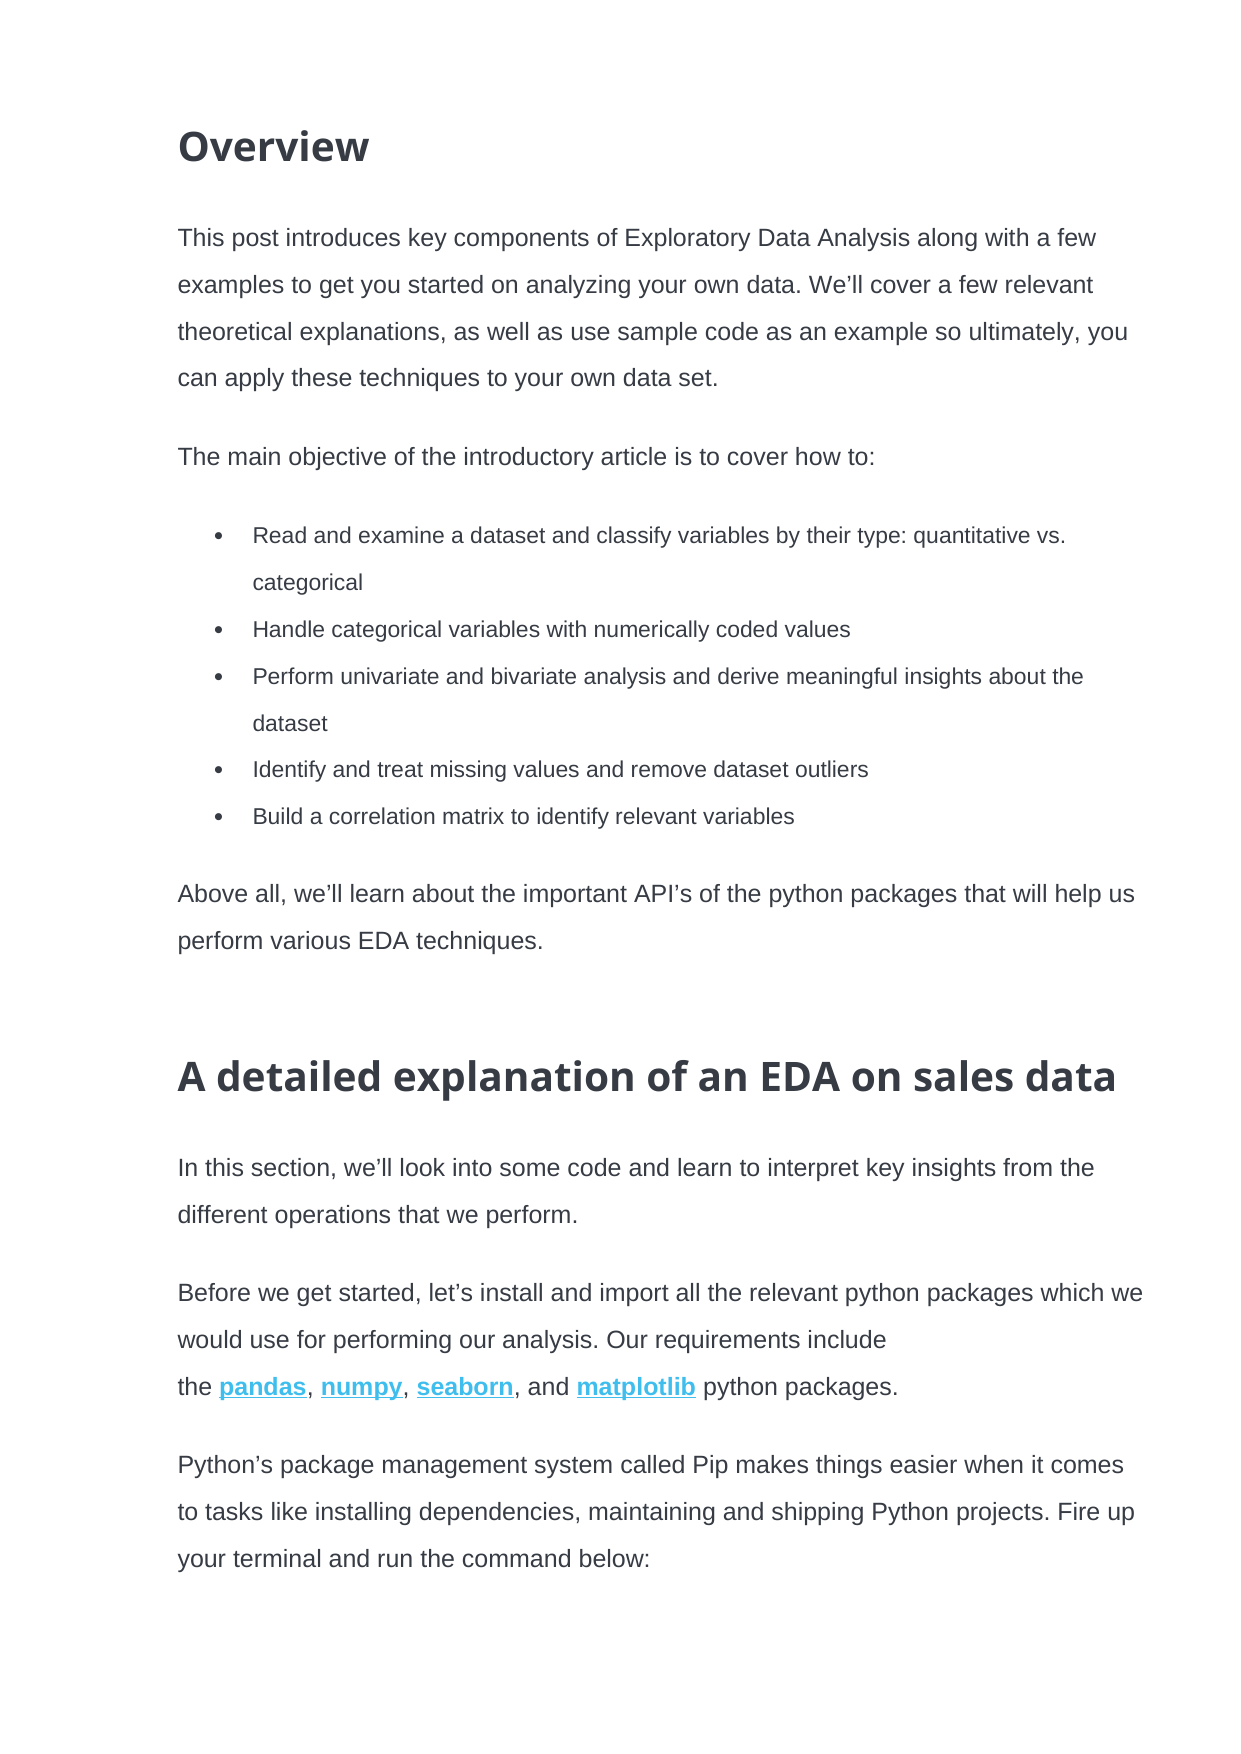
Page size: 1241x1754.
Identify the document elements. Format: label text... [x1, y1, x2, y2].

list Read and examine a dataset and classify variables by their type: quantitative vs. categorical [215, 502, 1152, 595]
subtitle Overview [177, 118, 1152, 173]
list Handle categorical variables with numerically coded values [215, 595, 1152, 642]
text The main objective of the introductory article is to cover how to: [177, 423, 1152, 470]
text Before we get started, let’s install and import all the relevant python packages which we would use for performing our analysis. Our requirements include the pandas, numpy, seaborn, and matplotlib python packages. [177, 1260, 1152, 1401]
list Build a correlation matrix to identify relevant variables [215, 783, 1152, 830]
text Python’s package management system called Pip makes things easier when it comes to tasks like installing dependencies, maintaining and shipping Python projects. Fire up your terminal and run the command below: [177, 1432, 1152, 1572]
text In this section, we’ll look into some code and learn to interpret key insights from the different operations that we perform. [177, 1135, 1152, 1229]
list Perform univariate and bivariate analysis and derive meaningful insights about the dataset [215, 642, 1152, 736]
list Identify and treat missing values and remove dataset outliers [215, 736, 1152, 783]
subtitle A detailed explanation of an EDA on sales data [177, 1048, 1152, 1104]
text Above all, we’ll learn about the important API’s of the python packages that will help us perform various EDA techniques. [177, 861, 1152, 955]
text This post introduces key components of Exploratory Data Analysis along with a few examples to get you started on analyzing your own data. We’ll cover a few relevant theoretical explanations, as well as use sample code as an example so ultimately, you can apply these techniques to your own data set. [177, 205, 1152, 392]
